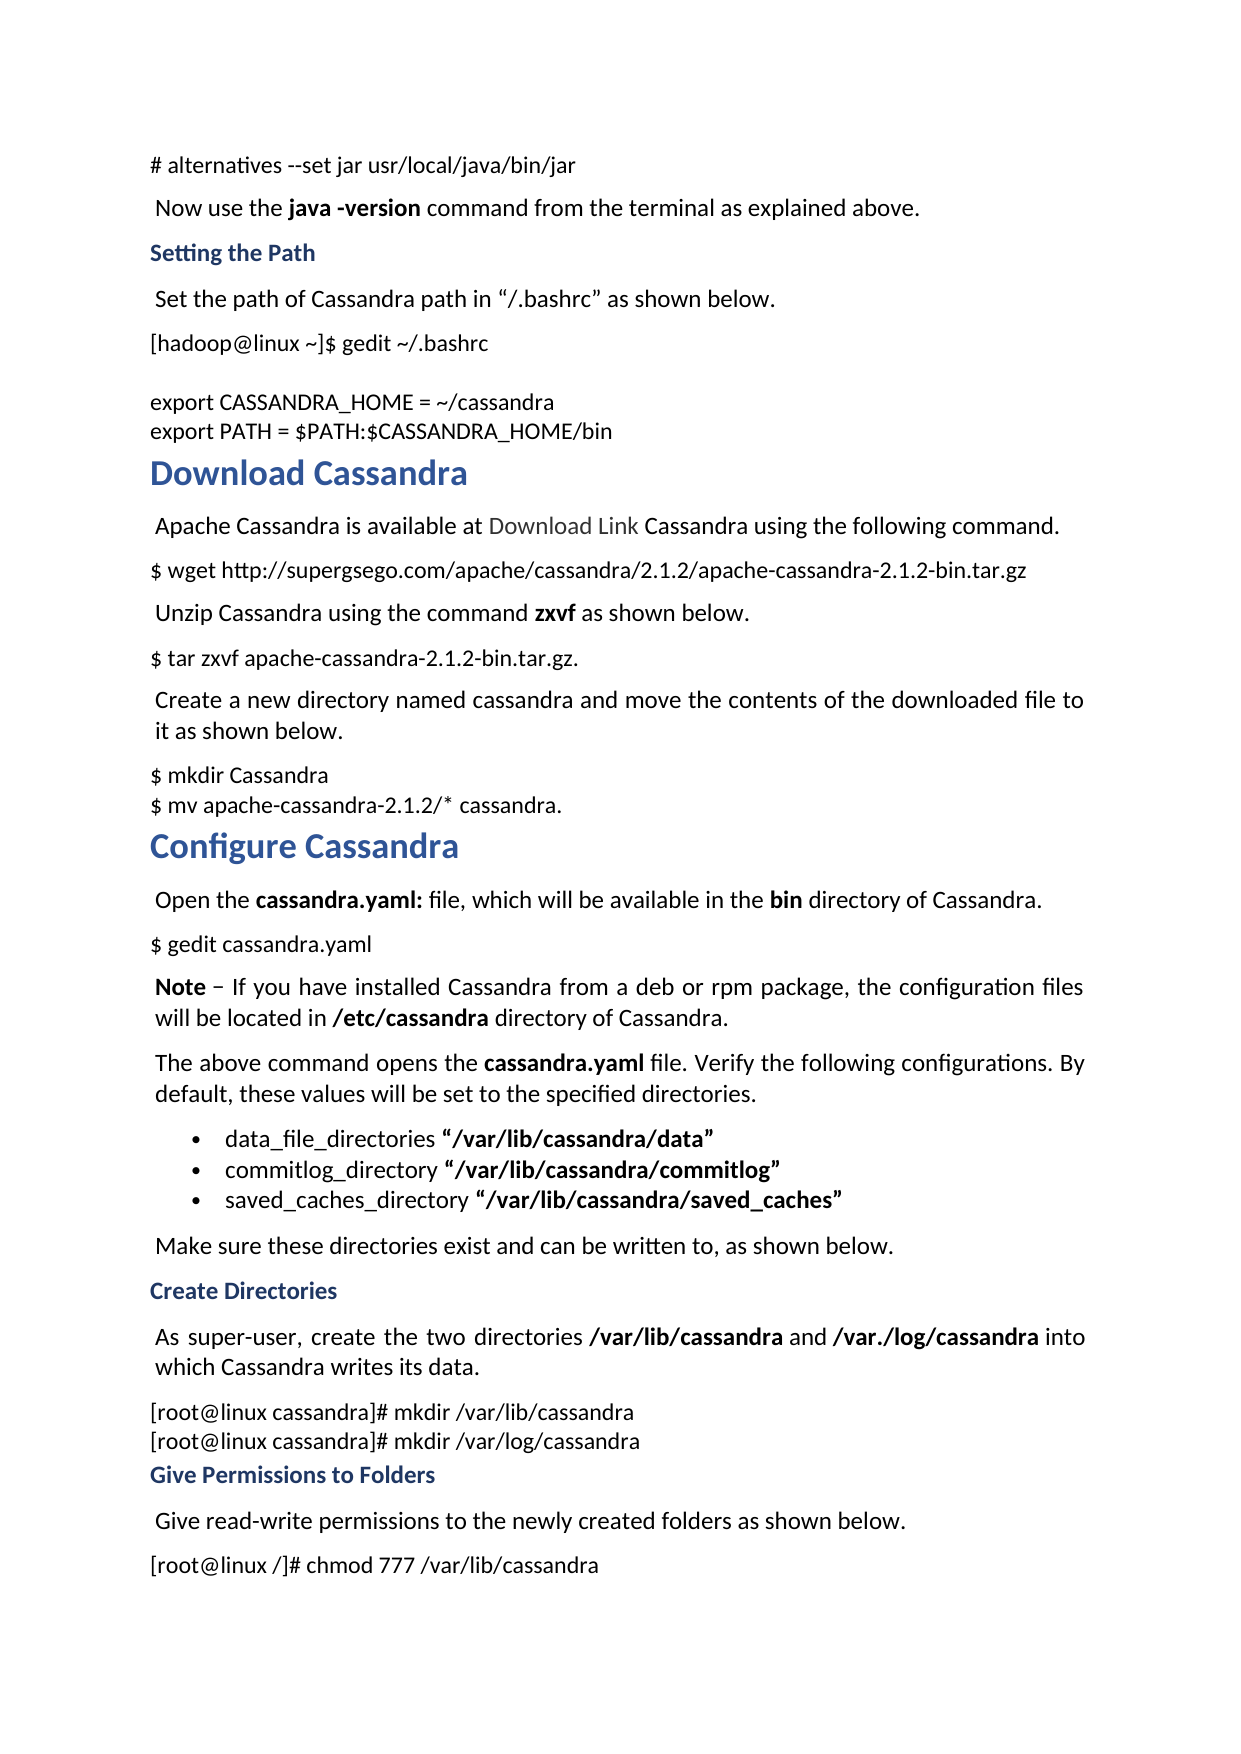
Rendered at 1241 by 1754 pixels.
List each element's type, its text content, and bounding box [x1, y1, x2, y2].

list saved_caches_directory “/var/lib/cassandra/saved_caches” [192, 1184, 1085, 1215]
text $ mkdir Cassandra [150, 761, 1090, 790]
text $ gedit cassandra.yaml [150, 929, 1090, 959]
text $ tar zxvf apache-cassandra-2.1.2-bin.tar.gz. [150, 643, 1090, 672]
text [root@linux /]# chmod 777 /var/lib/cassandra [150, 1550, 1090, 1580]
text The above command opens the cassandra.yaml file. Verify the following configurations. By default, these values will be set to the specified directories. [155, 1047, 1085, 1108]
text $ mv apache-cassandra-2.1.2/* cassandra. [150, 790, 1090, 819]
text [root@linux cassandra]# mkdir /var/lib/cassandra [150, 1397, 1090, 1426]
text Now use the java -version command from the terminal as explained above. [155, 192, 1085, 222]
text Set the path of Cassandra path in “/.bashrc” as shown below. [155, 283, 1085, 313]
text $ wget http://supergsego.com/apache/cassandra/2.1.2/apache-cassandra-2.1.2-bin.tar.gz [150, 556, 1090, 585]
subtitle Setting the Path [150, 237, 1090, 268]
text As super-user, create the two directories /var/lib/cassandra and /var./log/cassandra into which Cassandra writes its data. [155, 1321, 1085, 1382]
text Create a new directory named cassandra and move the contents of the downloaded file to it as shown below. [155, 684, 1085, 746]
subtitle Download Cassandra [150, 449, 1090, 494]
list data_file_directories “/var/lib/cassandra/data” [192, 1123, 1085, 1154]
text Make sure these directories exist and can be written to, as shown below. [155, 1230, 1085, 1260]
list commitlog_directory “/var/lib/cassandra/commitlog” [192, 1154, 1085, 1184]
text Unzip Cassandra using the command zxvf as shown below. [155, 597, 1085, 628]
text [hadoop@linux ~]$ gedit ~/.bashrc [150, 328, 1090, 357]
text export PATH = $PATH:$CASSANDRA_HOME/bin [150, 416, 1090, 445]
text [root@linux cassandra]# mkdir /var/log/cassandra [150, 1426, 1090, 1455]
subtitle Give Permissions to Folders [150, 1459, 1090, 1490]
subtitle Create Directories [150, 1275, 1090, 1306]
text export CASSANDRA_HOME = ~/cassandra [150, 387, 1090, 416]
text Open the cassandra.yaml: file, which will be available in the bin directory of Cassandra. [155, 884, 1085, 914]
text Give read-write permissions to the newly created folders as shown below. [155, 1505, 1085, 1535]
subtitle Configure Cassandra [150, 823, 1090, 868]
text Note − If you have installed Cassandra from a deb or rpm package, the configuration files will be located in /etc/cassandra directory of Cassandra. [155, 971, 1085, 1032]
text # alternatives --set jar usr/local/java/bin/jar [150, 150, 1090, 179]
text Apache Cassandra is available at Download Link Cassandra using the following command. [155, 510, 1085, 541]
